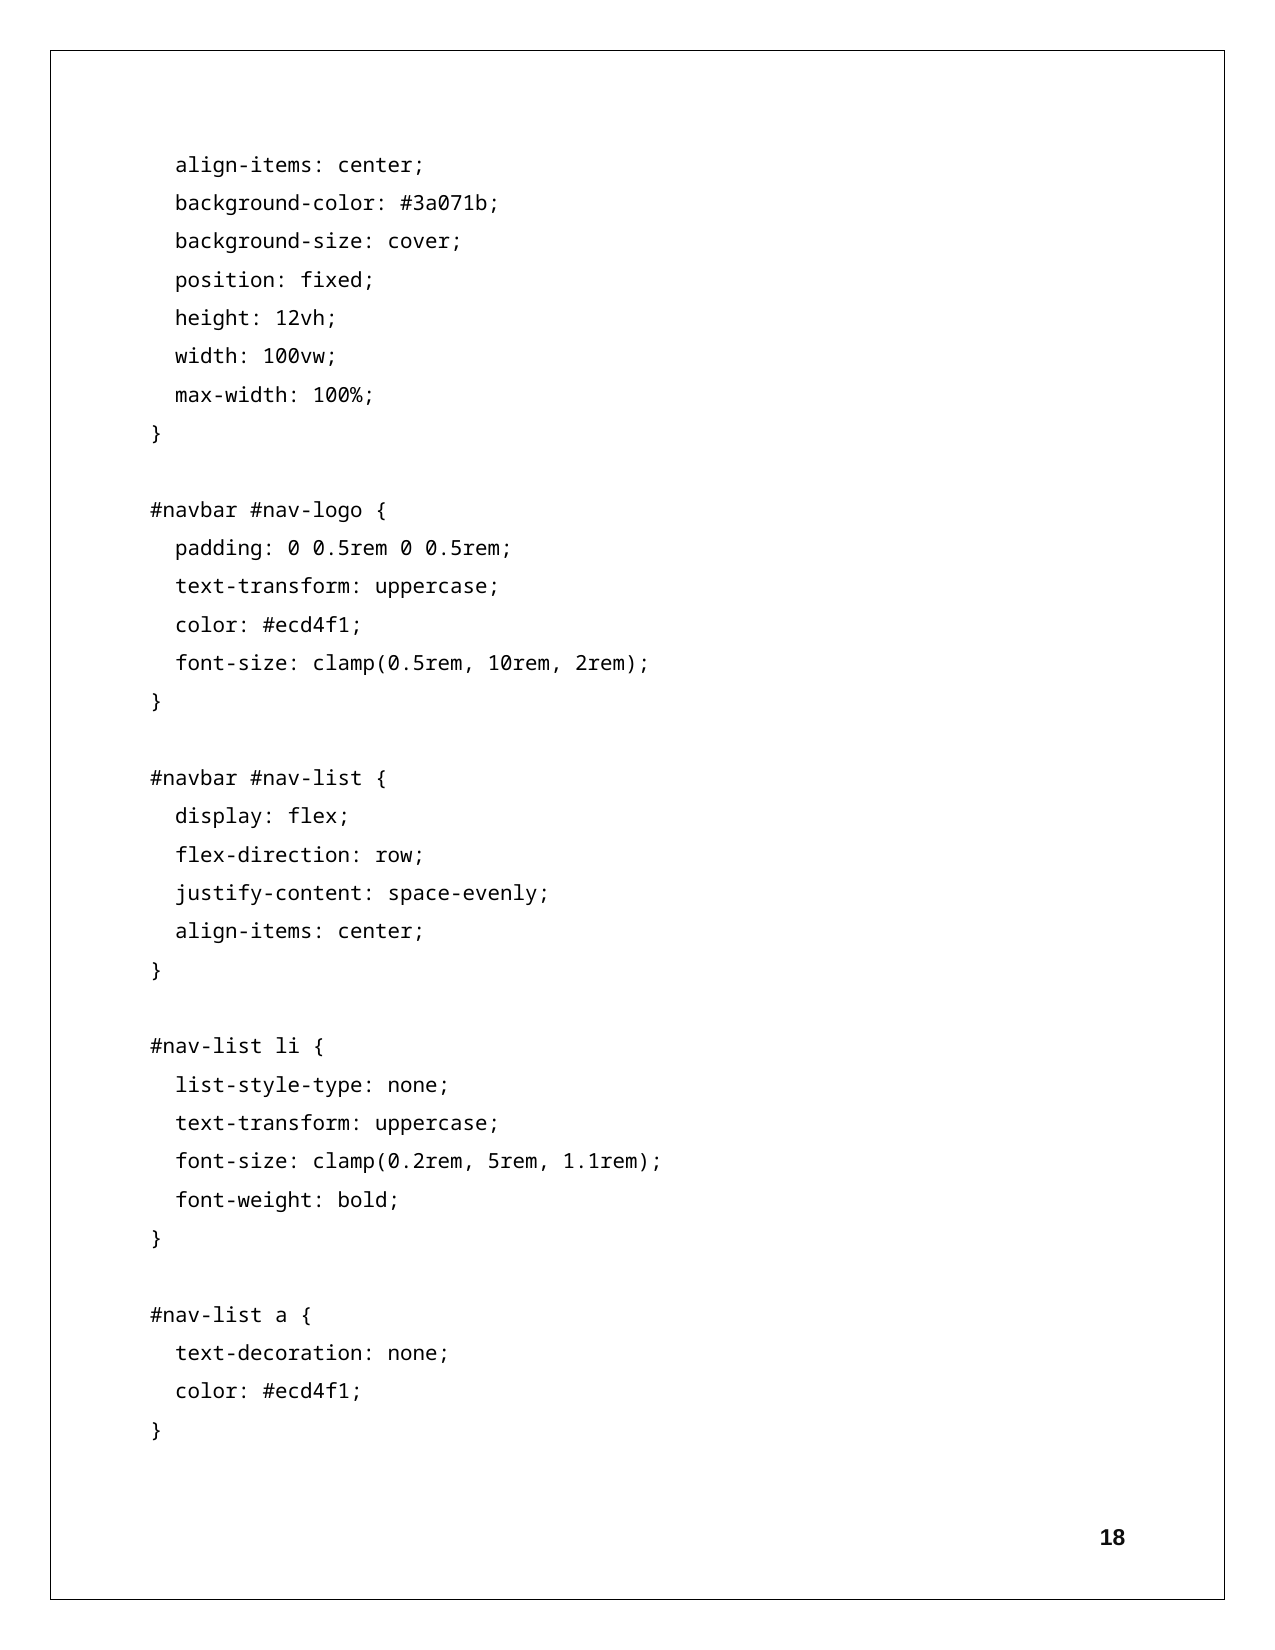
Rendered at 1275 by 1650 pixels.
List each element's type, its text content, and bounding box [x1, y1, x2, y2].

text color: #ecd4f1; [150, 610, 1125, 638]
text display: flex; [150, 802, 1125, 830]
text align-items: center; [150, 917, 1125, 945]
text flex-direction: row; [150, 840, 1125, 868]
text max-width: 100%; [150, 380, 1125, 408]
text } [150, 1415, 1125, 1443]
text padding: 0 0.5rem 0 0.5rem; [150, 533, 1125, 562]
text height: 12vh; [150, 303, 1125, 332]
text text-transform: uppercase; [150, 1108, 1125, 1137]
text background-size: cover; [150, 227, 1125, 255]
text text-transform: uppercase; [150, 572, 1125, 600]
text list-style-type: none; [150, 1070, 1125, 1098]
text color: #ecd4f1; [150, 1377, 1125, 1405]
text width: 100vw; [150, 342, 1125, 370]
text text-decoration: none; [150, 1338, 1125, 1367]
text justify-content: space-evenly; [150, 878, 1125, 907]
text } [150, 955, 1125, 983]
text } [150, 687, 1125, 715]
text } [150, 418, 1125, 447]
text #navbar #nav-list { [150, 763, 1125, 792]
text font-size: clamp(0.2rem, 5rem, 1.1rem); [150, 1147, 1125, 1175]
text font-size: clamp(0.5rem, 10rem, 2rem); [150, 648, 1125, 677]
text align-items: center; [150, 150, 1125, 178]
text #navbar #nav-logo { [150, 495, 1125, 523]
text background-color: #3a071b; [150, 188, 1125, 217]
text font-weight: bold; [150, 1185, 1125, 1213]
text position: fixed; [150, 265, 1125, 293]
text } [150, 1223, 1125, 1252]
text #nav-list a { [150, 1300, 1125, 1328]
text #nav-list li { [150, 1032, 1125, 1060]
